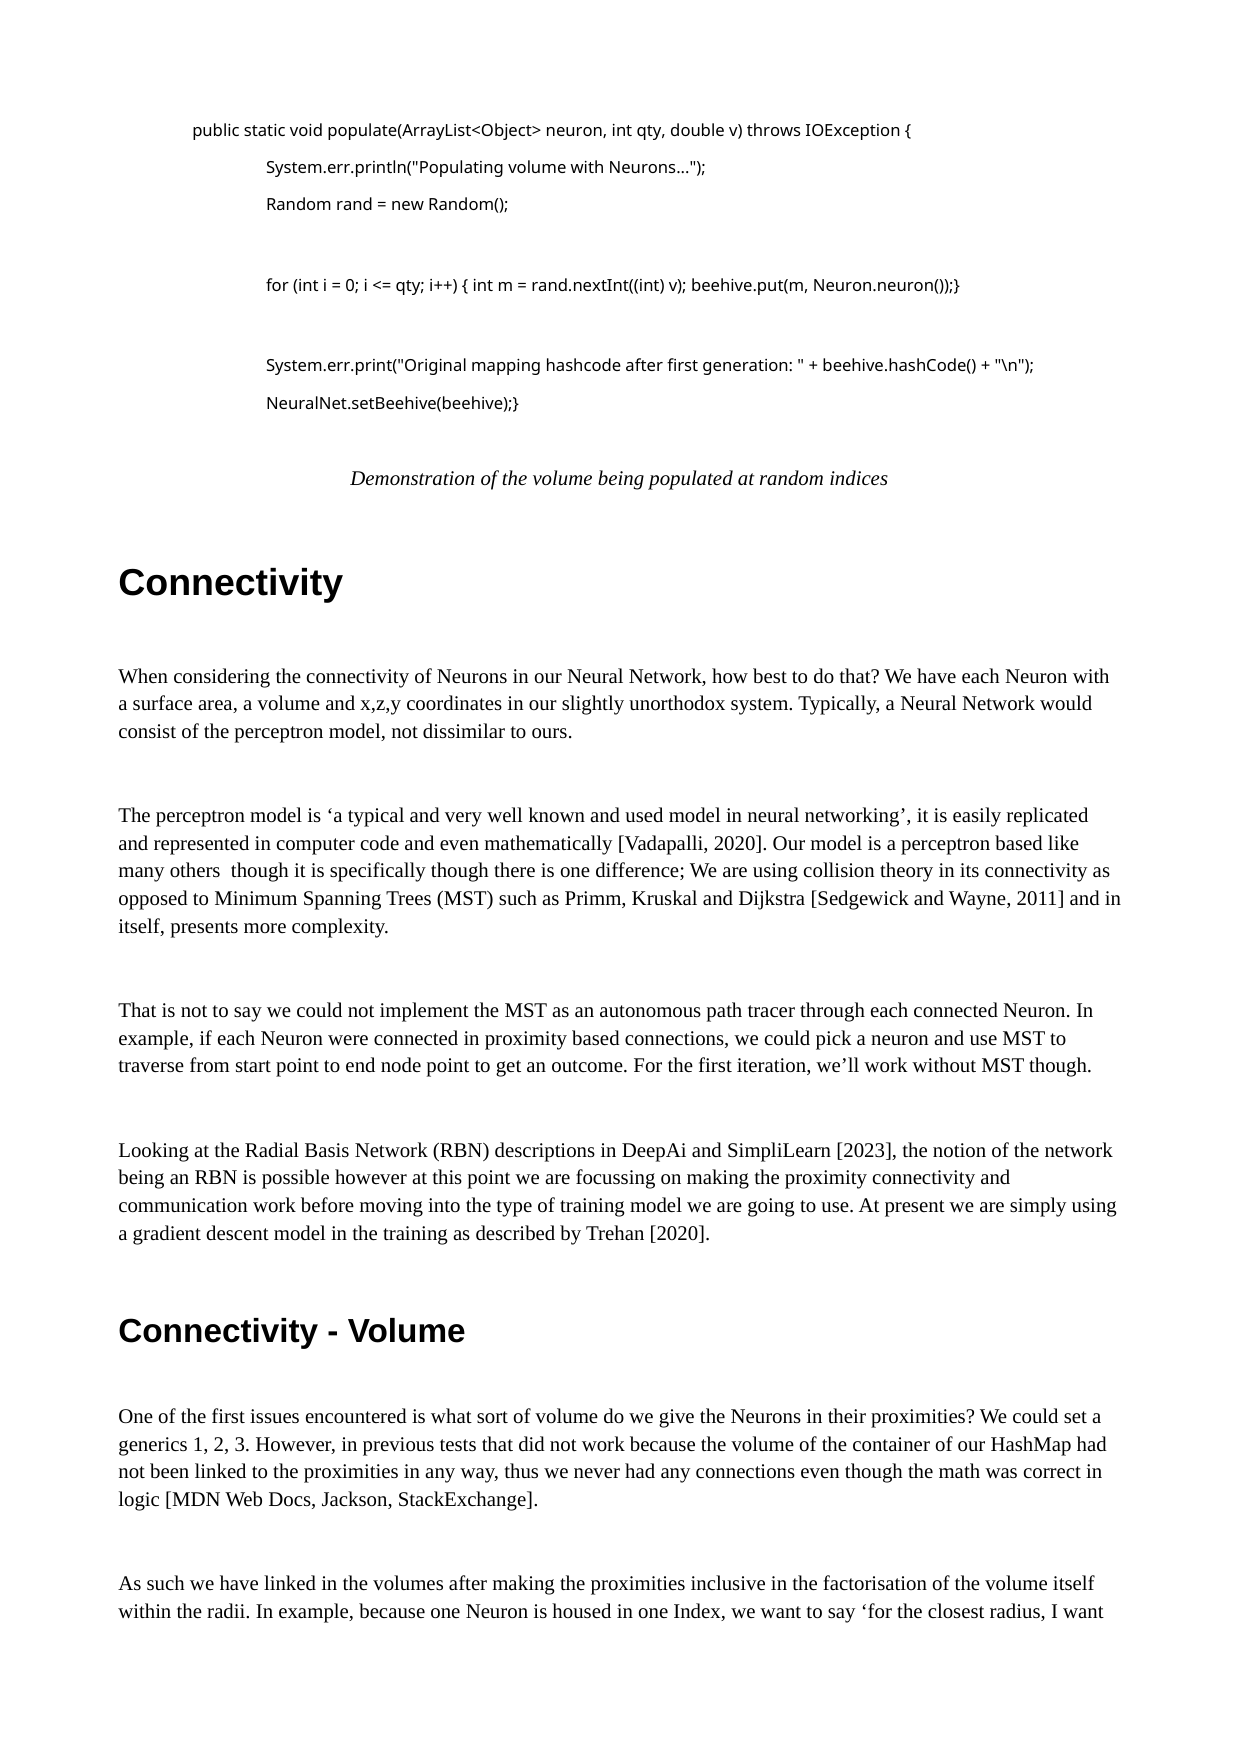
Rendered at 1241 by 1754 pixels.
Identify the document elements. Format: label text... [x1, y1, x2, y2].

text public static void populate(ArrayList<Object> neuron, int qty, double v) throws IOException { [118, 118, 1122, 141]
text System.err.print("Original mapping hashcode after first generation: " + beehive.hashCode() + "\n"); [118, 354, 1122, 377]
text Random rand = new Random(); [118, 193, 1122, 215]
text When considering the connectivity of Neurons in our Neural Network, how best to do that? We have each Neuron with a surface area, a volume and x,z,y coordinates in our slightly unorthodox system. Typically, a Neural Network would consist of the perceptron model, not dissimilar to ours. [118, 664, 1122, 743]
subtitle Connectivity [118, 560, 1122, 603]
text The perceptron model is ‘a typical and very well known and used model in neural networking’, it is easily replicated and represented in computer code and even mathematically [Vadapalli, 2020]. Our model is a perceptron based like many others though it is specifically though there is one difference; We are using collision theory in its connectivity as opposed to Minimum Spanning Trees (MST) such as Primm, Kruskal and Dijkstra [Sedgewick and Wayne, 2011] and in itself, presents more complexity. [118, 803, 1122, 938]
text That is not to say we could not implement the MST as an autonomous path tracer through each connected Neuron. In example, if each Neuron were connected in proximity based connections, we could pick a neuron and use MST to traverse from start point to end node point to get an outcome. For the first iteration, we’ll work without MST though. [118, 998, 1122, 1077]
text NeuralNet.setBeehive(beehive);} [118, 391, 1122, 414]
text for (int i = 0; i <= qty; i++) { int m = rand.nextInt((int) v); beehive.put(m, Neuron.neuron());} [118, 273, 1122, 296]
text Looking at the Radial Basis Network (RBN) descriptions in DeepAi and SimpliLearn [2023], the notion of the network being an RBN is possible however at this point we are focussing on making the proximity connectivity and communication work before moving into the type of training model we are going to use. At present we are simply using a gradient descent model in the training as described by Trehan [2020]. [118, 1138, 1122, 1244]
subtitle Connectivity - Volume [118, 1311, 1122, 1349]
text System.err.println("Populating volume with Neurons..."); [118, 155, 1122, 178]
text Demonstration of the volume being populated at random indices [118, 466, 1122, 490]
text One of the first issues encountered is what sort of volume do we give the Neurons in their proximities? We could set a generics 1, 2, 3. However, in previous tests that did not work because the volume of the container of our HashMap had not been linked to the proximities in any way, thus we never had any connections even though the math was correct in logic [MDN Web Docs, Jackson, StackExchange]. [118, 1404, 1122, 1511]
